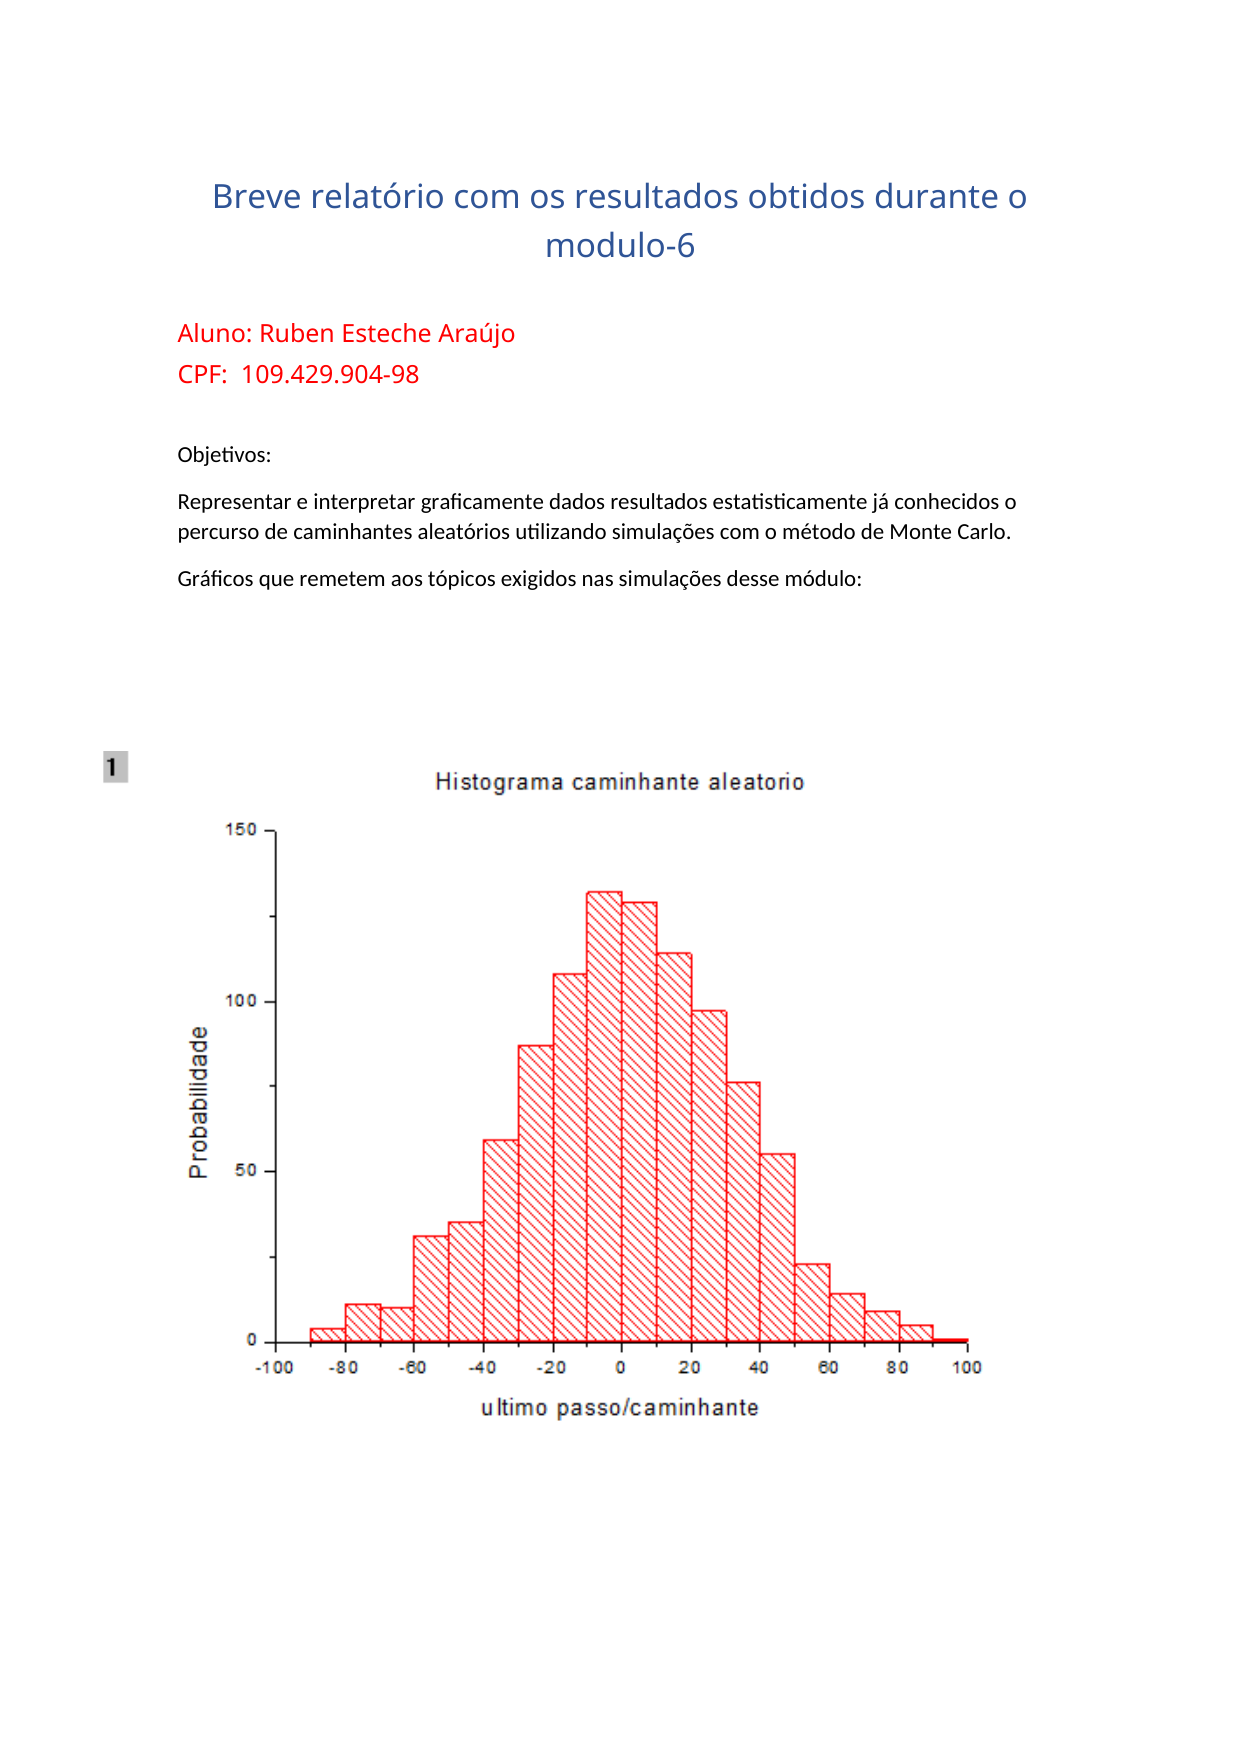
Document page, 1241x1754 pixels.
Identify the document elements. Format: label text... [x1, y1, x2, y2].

subtitle CPF: 109.429.904-98 [177, 357, 1063, 391]
text Representar e interpretar graficamente dados resultados estatisticamente já conhecidos o percurso de caminhantes aleatórios utilizando simulações com o método de Monte Carlo. [177, 487, 1063, 545]
picture [103, 751, 1089, 1458]
subtitle Breve relatório com os resultados obtidos durante o modulo-6 [177, 173, 1063, 267]
text Gráficos que remetem aos tópicos exigidos nas simulações desse módulo: [177, 564, 1063, 592]
text Objetivos: [177, 440, 1063, 468]
subtitle Aluno: Ruben Esteche Araújo [177, 316, 1063, 350]
